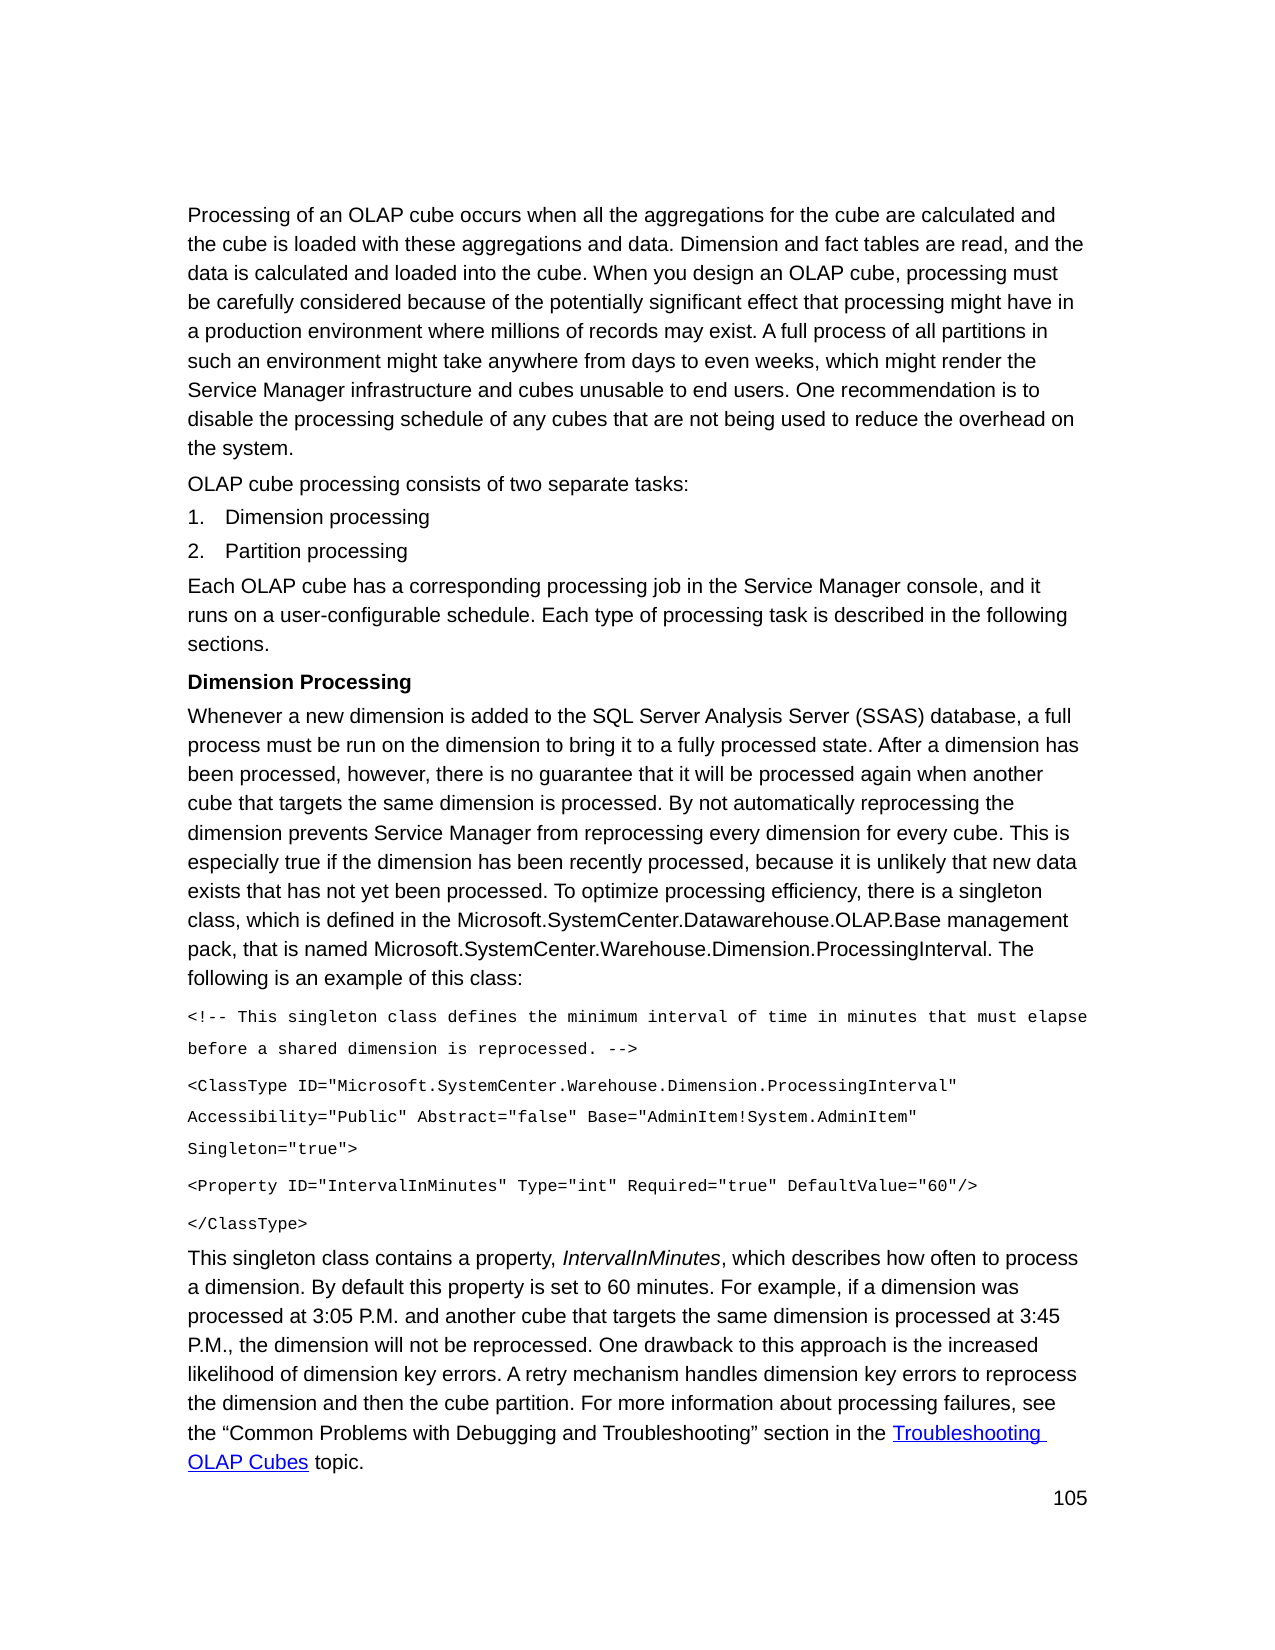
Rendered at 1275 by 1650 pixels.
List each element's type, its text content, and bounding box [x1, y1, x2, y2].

text Whenever a new dimension is added to the SQL Server Analysis Server (SSAS) database, a full process must be run on the dimension to bring it to a fully processed state. After a dimension has been processed, however, there is no guarantee that it will be processed again when another cube that targets the same dimension is processed. By not automatically reprocessing the dimension prevents Service Manager from reprocessing every dimension for every cube. This is especially true if the dimension has been recently processed, because it is unlikely that new data exists that has not yet been processed. To optimize processing efficiency, there is a singleton class, which is defined in the Microsoft.SystemCenter.Datawarehouse.OLAP.Base management pack, that is named Microsoft.SystemCenter.Warehouse.Dimension.ProcessingInterval. The following is an example of this class: [187, 700, 1087, 992]
text Dimension Processing [187, 670, 1087, 694]
text </ClassType> [187, 1204, 1087, 1235]
list 2. Partition processing [187, 536, 1087, 563]
text <Property ID="IntervalInMinutes" Type="int" Required="true" DefaultValue="60"/> [187, 1167, 1087, 1198]
text OLAP cube processing consists of two separate tasks: [187, 468, 1087, 497]
text <!-- This singleton class defines the minimum interval of time in minutes that must elapse before a shared dimension is reprocessed. --> [187, 998, 1087, 1060]
list 1. Dimension processing [187, 503, 1087, 530]
text Processing of an OLAP cube occurs when all the aggregations for the cube are calculated and the cube is loaded with these aggregations and data. Dimension and fact tables are read, and the data is calculated and loaded into the cube. When you design an OLAP cube, processing must be carefully considered because of the potentially significant effect that processing might have in a production environment where millions of records may exist. A full process of all partitions in such an environment might take anywhere from days to even weeks, which might render the Service Manager infrastructure and cubes unusable to end users. One recommendation is to disable the processing schedule of any cubes that are not being used to reduce the overhead on the system. [187, 199, 1087, 461]
text <ClassType ID="Microsoft.SystemCenter.Warehouse.Dimension.ProcessingInterval" Accessibility="Public" Abstract="false" Base="AdminItem!System.AdminItem" Singleton="true"> [187, 1067, 1087, 1160]
text Each OLAP cube has a corresponding processing job in the Service Manager console, and it runs on a user-configurable schedule. Each type of processing task is described in the following sections. [187, 570, 1087, 657]
text This singleton class contains a property, IntervalInMinutes, which describes how often to process a dimension. By default this property is set to 60 minutes. For example, if a dimension was processed at 3:05 P.M. and another cube that targets the same dimension is processed at 3:45 P.M., the dimension will not be reprocessed. One drawback to this approach is the increased likelihood of dimension key errors. A retry mechanism handles dimension key errors to reprocess the dimension and then the cube partition. For more information about processing failures, see the “Common Problems with Debugging and Troubleshooting” section in the Troubleshooting OLAP Cubes topic. [187, 1242, 1087, 1475]
